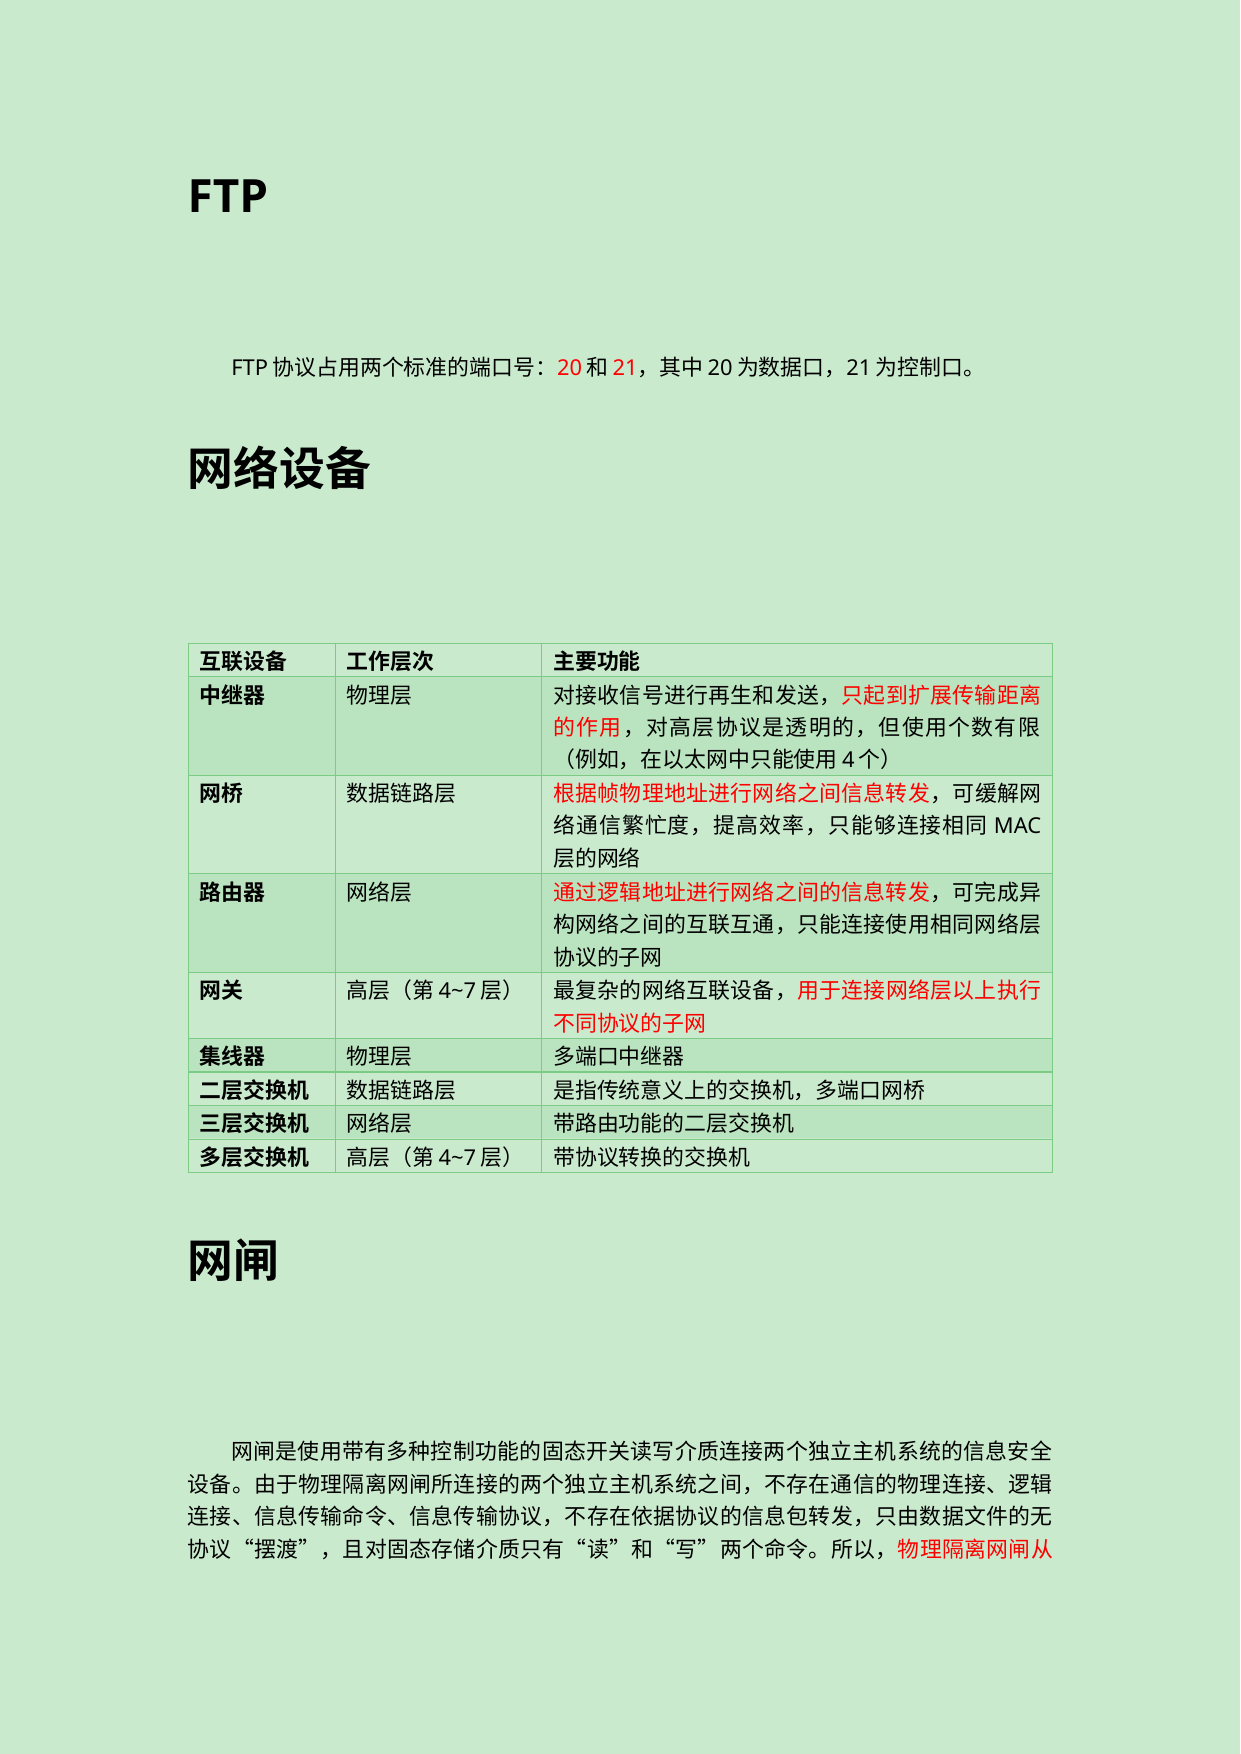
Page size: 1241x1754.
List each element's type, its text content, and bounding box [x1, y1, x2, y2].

table_cell 是指传统意义上的交换机，多端口网桥 [542, 1073, 1052, 1105]
table_cell 多端口中继器 [542, 1039, 1052, 1071]
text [187, 1434, 1053, 1564]
table_cell 根据帧物理地址进行网络之间信息转发，可缓解网络通信繁忙度，提高效率，只能够连接相同MAC层的网络 [542, 776, 1052, 873]
table_cell 路由器 [189, 874, 335, 972]
table_cell 对接收信号进行再生和发送，只起到扩展传输距离的作用，对高层协议是透明的，但使用个数有限（例如，在以太网中只能使用4个） [542, 677, 1052, 775]
table_cell 多层交换机 [189, 1140, 335, 1172]
table_cell 高层（第4~7层） [336, 1140, 541, 1172]
table_cell 网络层 [336, 1106, 541, 1138]
table_cell 二层交换机 [189, 1073, 335, 1105]
table_cell 三层交换机 [189, 1106, 335, 1138]
subtitle 网闸 [187, 1208, 1053, 1306]
subtitle FTP [187, 162, 1053, 227]
table_header 互联设备 [189, 644, 335, 676]
table_cell 数据链路层 [336, 1073, 541, 1105]
table_cell 中继器 [189, 677, 335, 775]
table_cell 集线器 [189, 1039, 335, 1071]
text FTP协议占用两个标准的端口号：20和21，其中20为数据口，21为控制口。 [187, 349, 1053, 382]
table_cell 带协议转换的交换机 [542, 1140, 1052, 1172]
table_cell 物理层 [336, 677, 541, 775]
table_cell 带路由功能的二层交换机 [542, 1106, 1052, 1138]
table_cell 通过逻辑地址进行网络之间的信息转发，可完成异构网络之间的互联互通，只能连接使用相同网络层协议的子网 [542, 874, 1052, 972]
table_cell 最复杂的网络互联设备，用于连接网络层以上执行不同协议的子网 [542, 973, 1052, 1038]
table_cell 网桥 [189, 776, 335, 873]
table_cell 数据链路层 [336, 776, 541, 873]
table_header 主要功能 [542, 644, 1052, 676]
subtitle 网络设备 [187, 417, 1053, 515]
table_cell 网关 [189, 973, 335, 1038]
table_header 工作层次 [336, 644, 541, 676]
table_cell 网络层 [336, 874, 541, 972]
table_cell 物理层 [336, 1039, 541, 1071]
table_cell 高层（第4~7层） [336, 973, 541, 1038]
